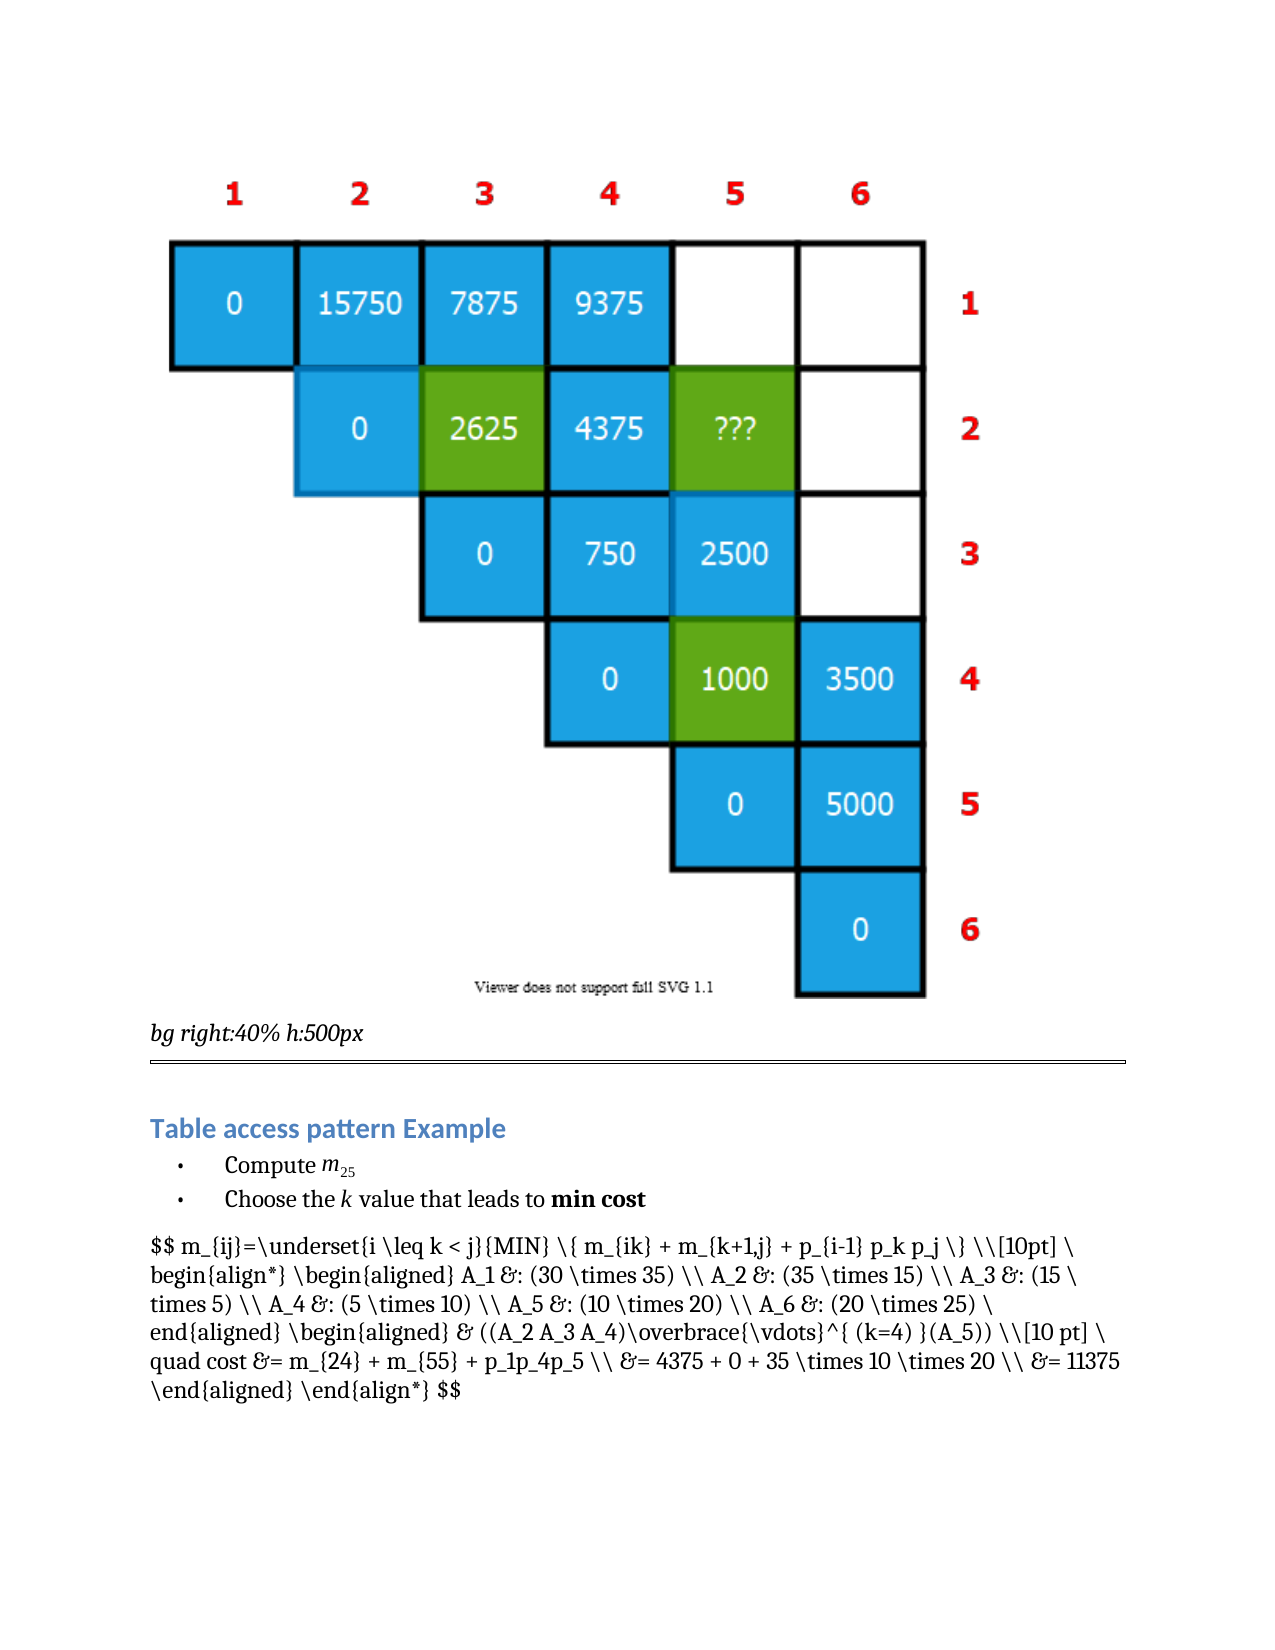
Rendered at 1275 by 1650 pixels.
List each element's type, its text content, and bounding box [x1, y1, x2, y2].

text bg right:40% h:500px [150, 1019, 1125, 1048]
text $$ m_{ij}=\underset{i \leq k < j}{MIN} \{ m_{ik} + m_{k+1,j} + p_{i-1} p_k p_j \} \\[10pt] \begin{align*} \begin{aligned} A_1 &: (30 \times 35) \\ A_2 &: (35 \times 15) \\ A_3 &: (15 \times 5) \\ A_4 &: (5 \times 10) \\ A_5 &: (10 \times 20) \\ A_6 &: (20 \times 25) \end{aligned} \begin{aligned} & ((A_2 A_3 A_4)\overbrace{\vdots}^{ (k=4) }(A_5)) \\[10 pt] \quad cost &= m_{24} + m_{55} + p_1p_4p_5 \\ &= 4375 + 0 + 35 \times 10 \times 20 \\ &= 11375 \end{aligned} \end{align*} $$ [150, 1232, 1125, 1404]
list Choose the value that leads to min cost [175, 1184, 1125, 1213]
picture [168, 150, 1018, 999]
list Compute [175, 1149, 1125, 1181]
subtitle Table access pattern Example [150, 1110, 1125, 1146]
